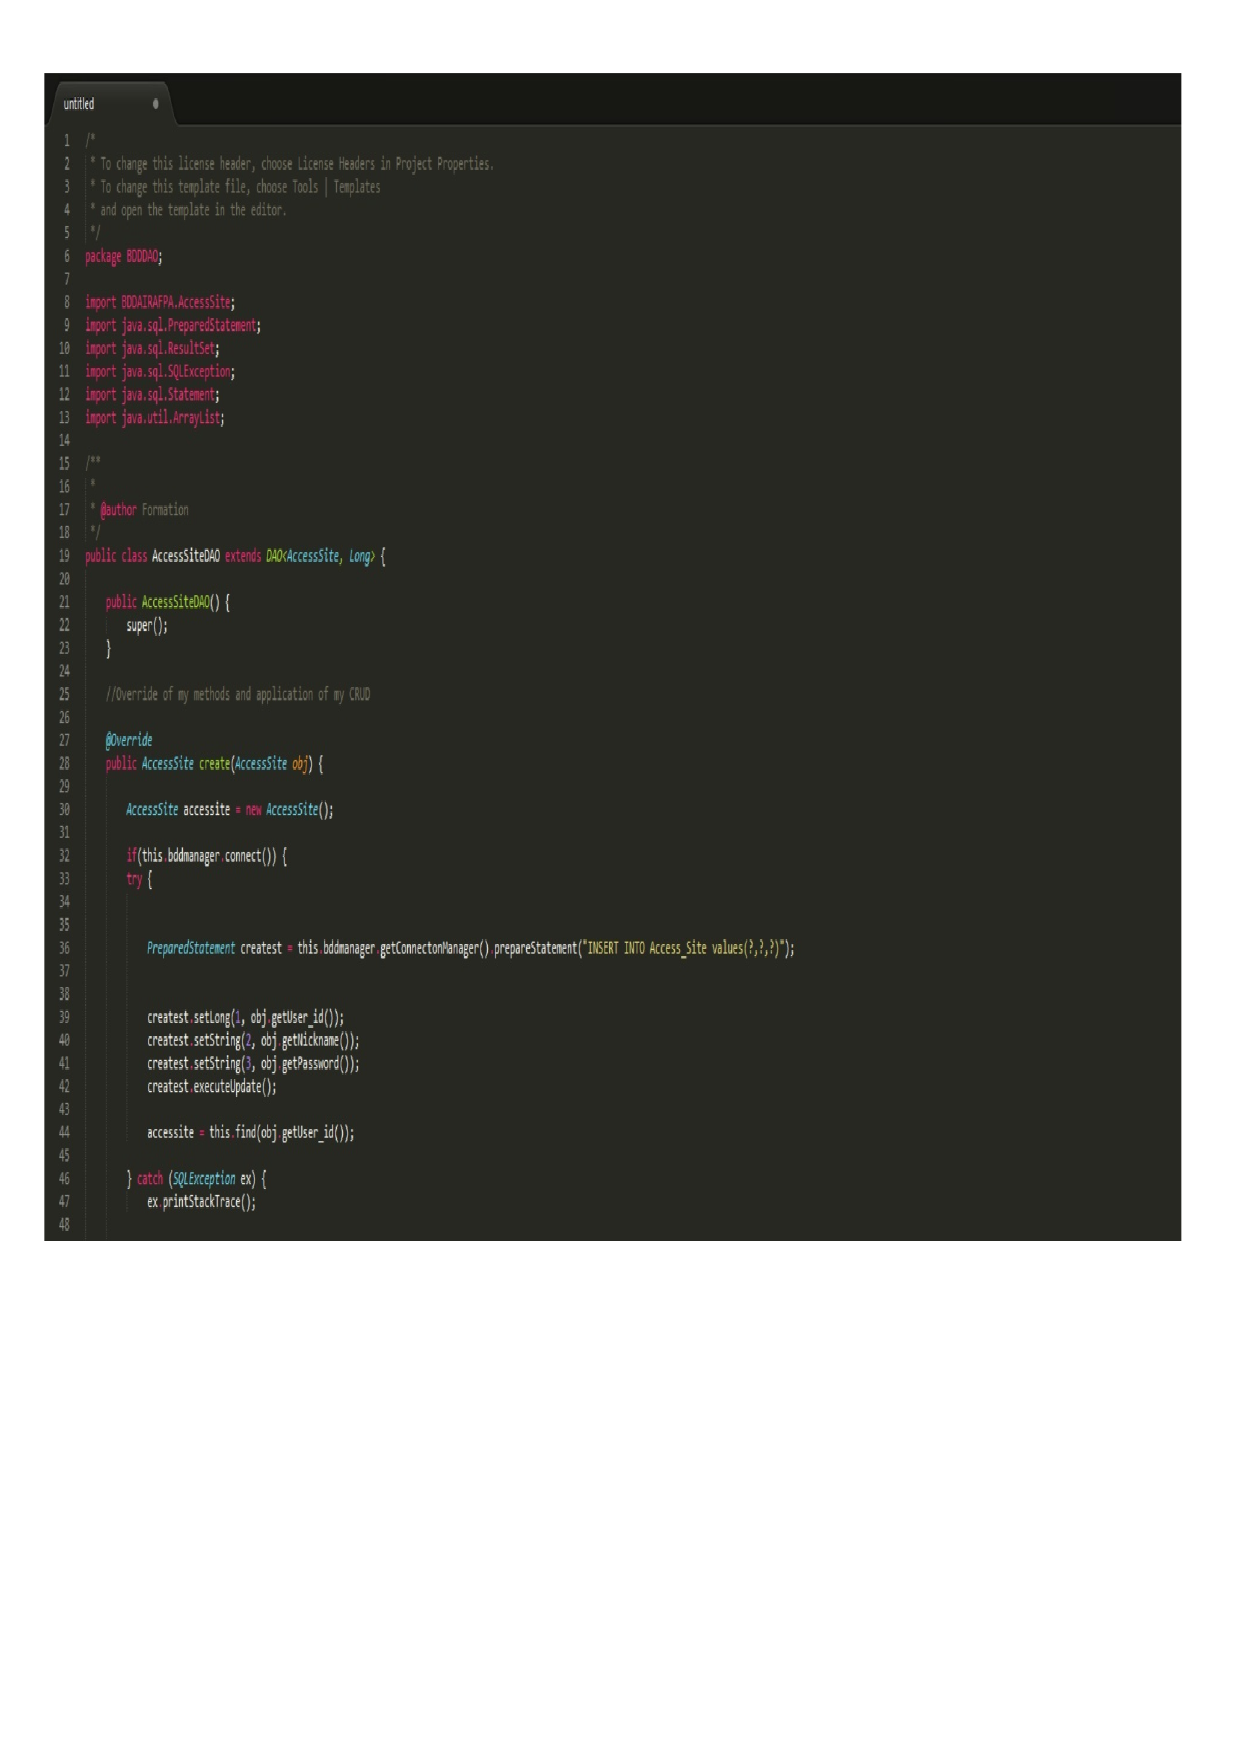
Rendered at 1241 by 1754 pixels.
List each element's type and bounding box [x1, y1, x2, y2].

picture [44, 73, 1182, 1241]
